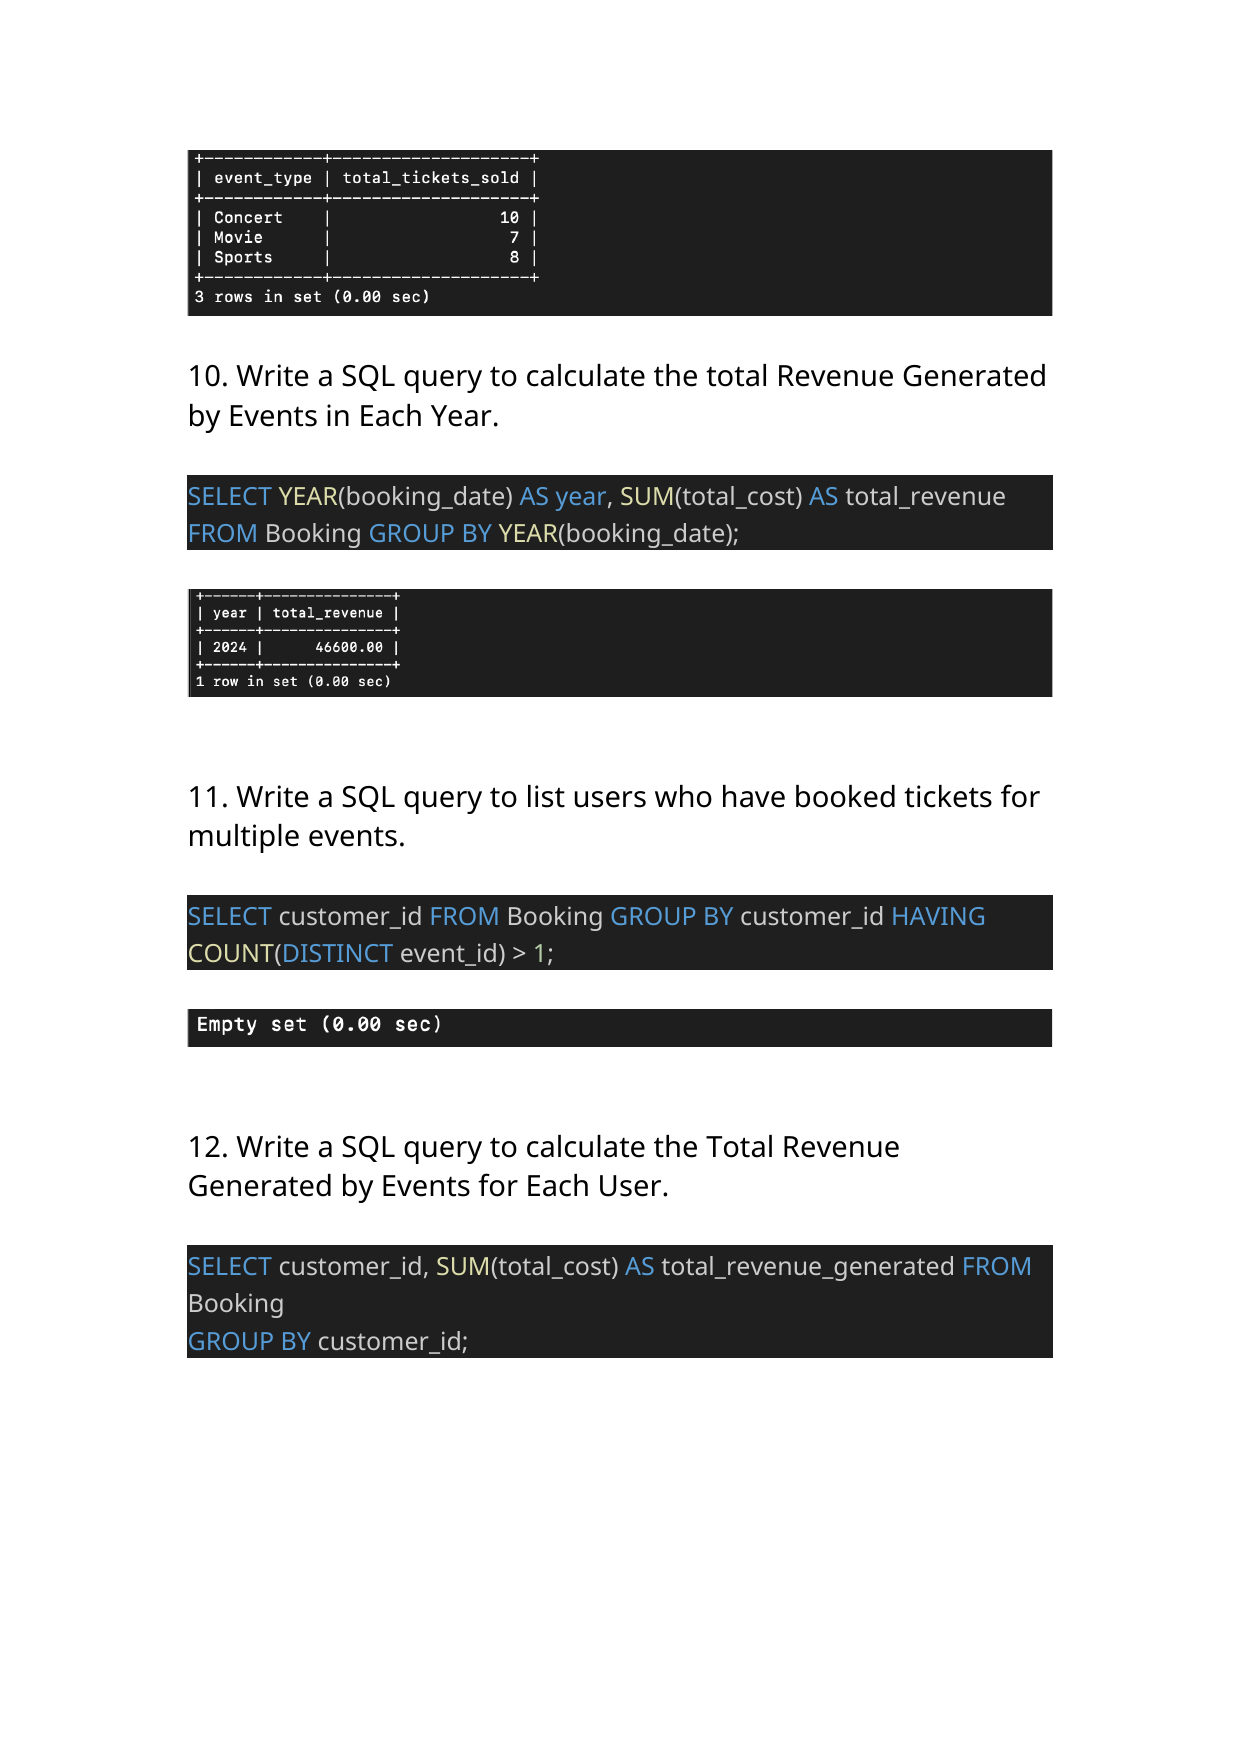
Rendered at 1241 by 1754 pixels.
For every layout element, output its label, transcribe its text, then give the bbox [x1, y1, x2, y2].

text 12. Write a SQL query to calculate the Total Revenue Generated by Events for Each User. [187, 1126, 1053, 1205]
text GROUP BY customer_id; [187, 1320, 1053, 1358]
text 10. Write a SQL query to calculate the total Revenue Generated by Events in Each Year. [187, 356, 1053, 435]
text 11. Write a SQL query to list users who have booked tickets for multiple events. [187, 776, 1053, 855]
text SELECT customer_id FROM Booking GROUP BY customer_id HAVING COUNT(DISTINCT event_id) > 1; [187, 895, 1053, 970]
text SELECT customer_id, SUM(total_cost) AS total_revenue_generated FROM Booking [187, 1245, 1053, 1320]
picture [187, 150, 1053, 316]
picture [187, 1009, 1053, 1047]
text SELECT YEAR(booking_date) AS year, SUM(total_cost) AS total_revenue FROM Booking GROUP BY YEAR(booking_date); [187, 475, 1053, 550]
picture [187, 589, 1053, 697]
